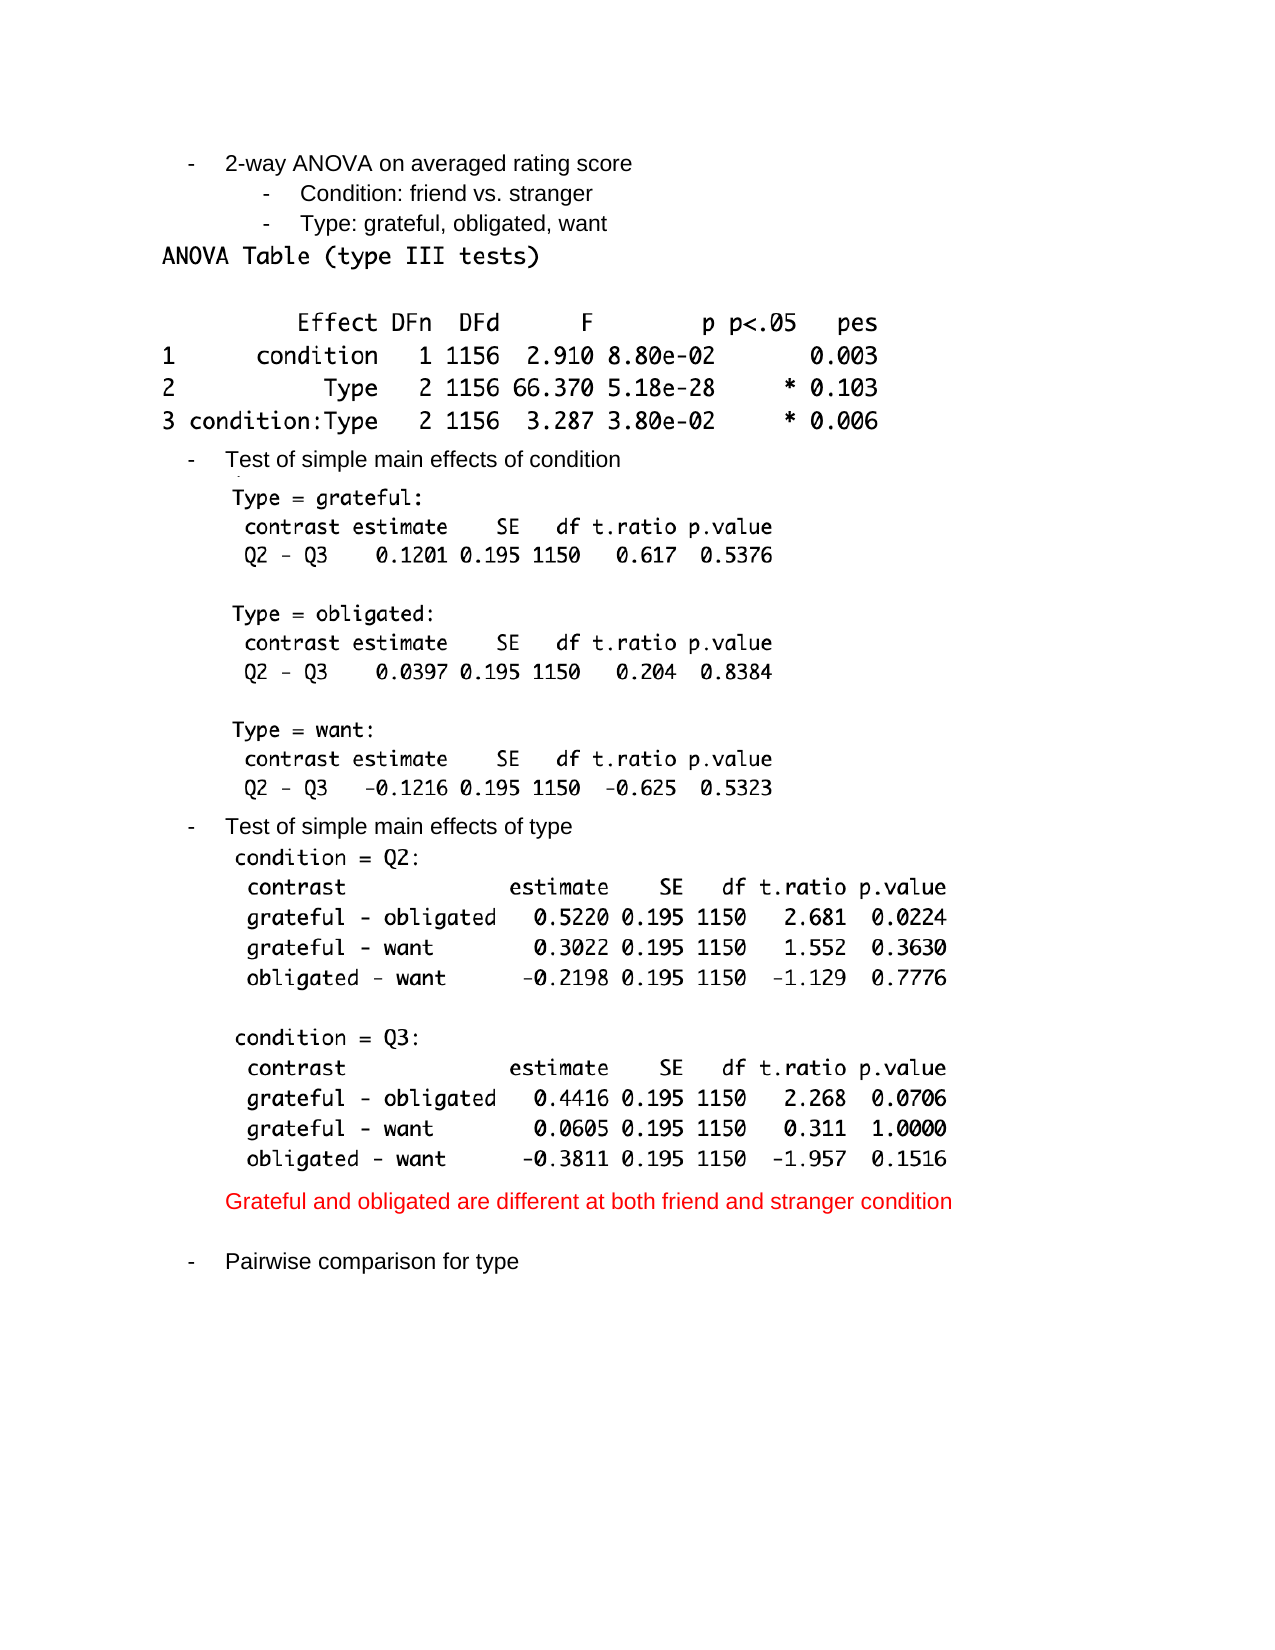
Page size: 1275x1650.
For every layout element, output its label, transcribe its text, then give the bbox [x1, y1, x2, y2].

picture [225, 843, 961, 1184]
picture [150, 240, 923, 443]
text Grateful and obligated are different at both friend and stranger condition [225, 1188, 1125, 1214]
list Test of simple main effects of type [187, 813, 1125, 839]
list Pairwise comparison for type [187, 1248, 1125, 1274]
list Type: grateful, obligated, want [262, 210, 1125, 237]
list Test of simple main effects of condition [187, 446, 1125, 473]
picture [225, 476, 867, 810]
list Condition: friend vs. stranger [262, 180, 1125, 207]
list 2-way ANOVA on averaged rating score [187, 150, 1125, 176]
